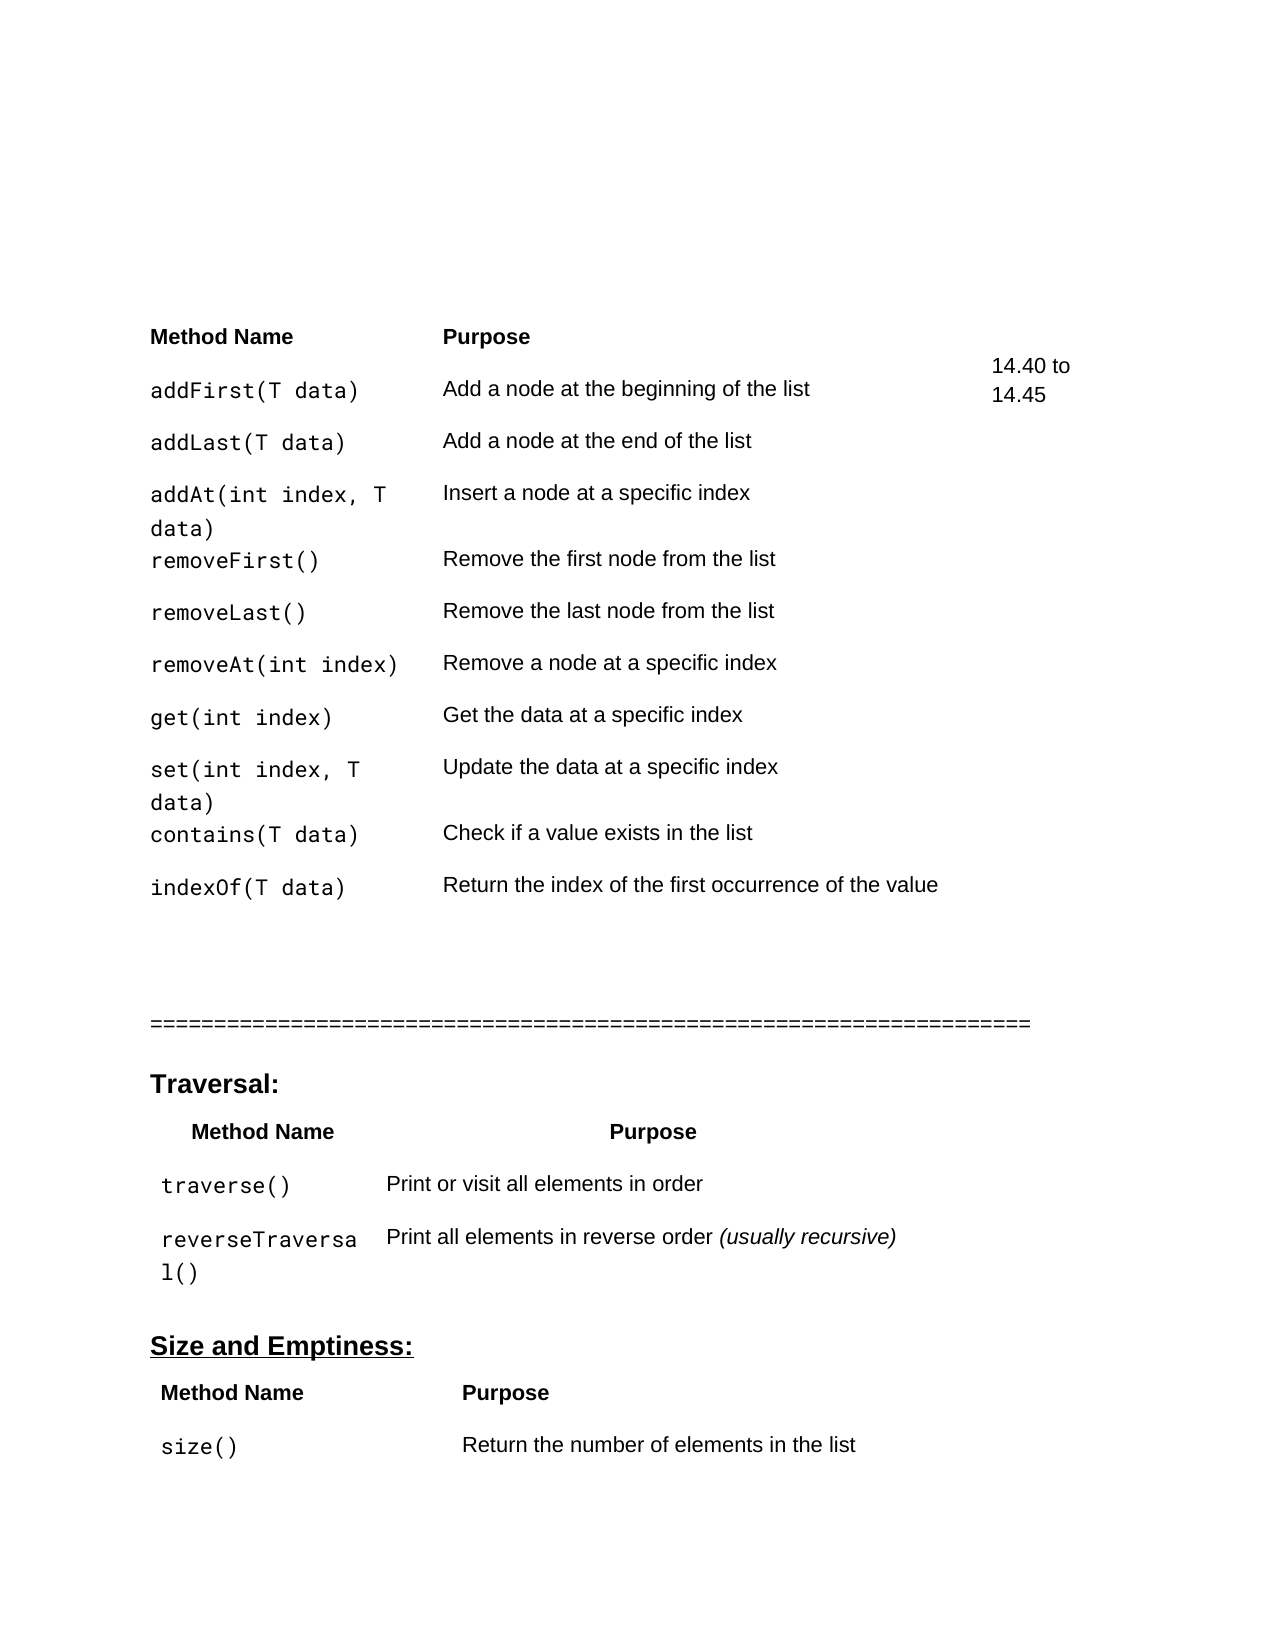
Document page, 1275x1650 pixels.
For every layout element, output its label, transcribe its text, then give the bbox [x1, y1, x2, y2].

table_cell indexOf(T data) [139, 872, 431, 988]
table_cell addLast(T data) [139, 428, 431, 480]
table_cell removeFirst() [139, 546, 431, 598]
table_cell Remove the first node from the list [431, 546, 973, 598]
table_cell Remove a node at a specific index [431, 650, 973, 702]
table_cell Insert a node at a specific index [431, 480, 973, 546]
table_cell Return the index of the first occurrence of the value [431, 872, 973, 988]
subtitle Size and Emptiness: [150, 1329, 1125, 1361]
table_cell Update the data at a specific index [431, 754, 973, 820]
table_cell Get the data at a specific index [431, 702, 973, 754]
table_header Purpose [376, 1108, 931, 1160]
table_cell Add a node at the end of the list [431, 428, 973, 480]
table_cell traverse() [150, 1160, 376, 1214]
table_cell contains(T data) [139, 820, 431, 872]
table_cell Remove the last node from the list [431, 598, 973, 650]
text 14.40 to 14.45 [973, 353, 1125, 407]
table_cell size() [150, 1421, 451, 1475]
text ===================================================================== [150, 613, 1125, 1036]
table_cell Return the number of elements in the list [451, 1421, 1089, 1475]
table_header Method Name [150, 1369, 451, 1421]
table_header Method Name [150, 1108, 376, 1160]
table_cell set(int index, T data) [139, 754, 431, 820]
table_cell Print or visit all elements in order [376, 1160, 931, 1214]
table_cell reverseTraversal() [150, 1214, 376, 1300]
table_cell addFirst(T data) [139, 376, 431, 428]
table_cell removeAt(int index) [139, 650, 431, 702]
table_header Method Name [139, 324, 431, 376]
subtitle Traversal: [150, 1068, 1125, 1100]
table_cell Print all elements in reverse order (usually recursive) [376, 1214, 931, 1300]
table_cell Check if a value exists in the list [431, 820, 973, 872]
table_header Purpose [451, 1369, 1089, 1421]
table_header Purpose [431, 324, 973, 376]
table_cell addAt(int index, T data) [139, 480, 431, 546]
table_cell Add a node at the beginning of the list [431, 376, 973, 428]
table_cell get(int index) [139, 702, 431, 754]
table_cell removeLast() [139, 598, 431, 650]
